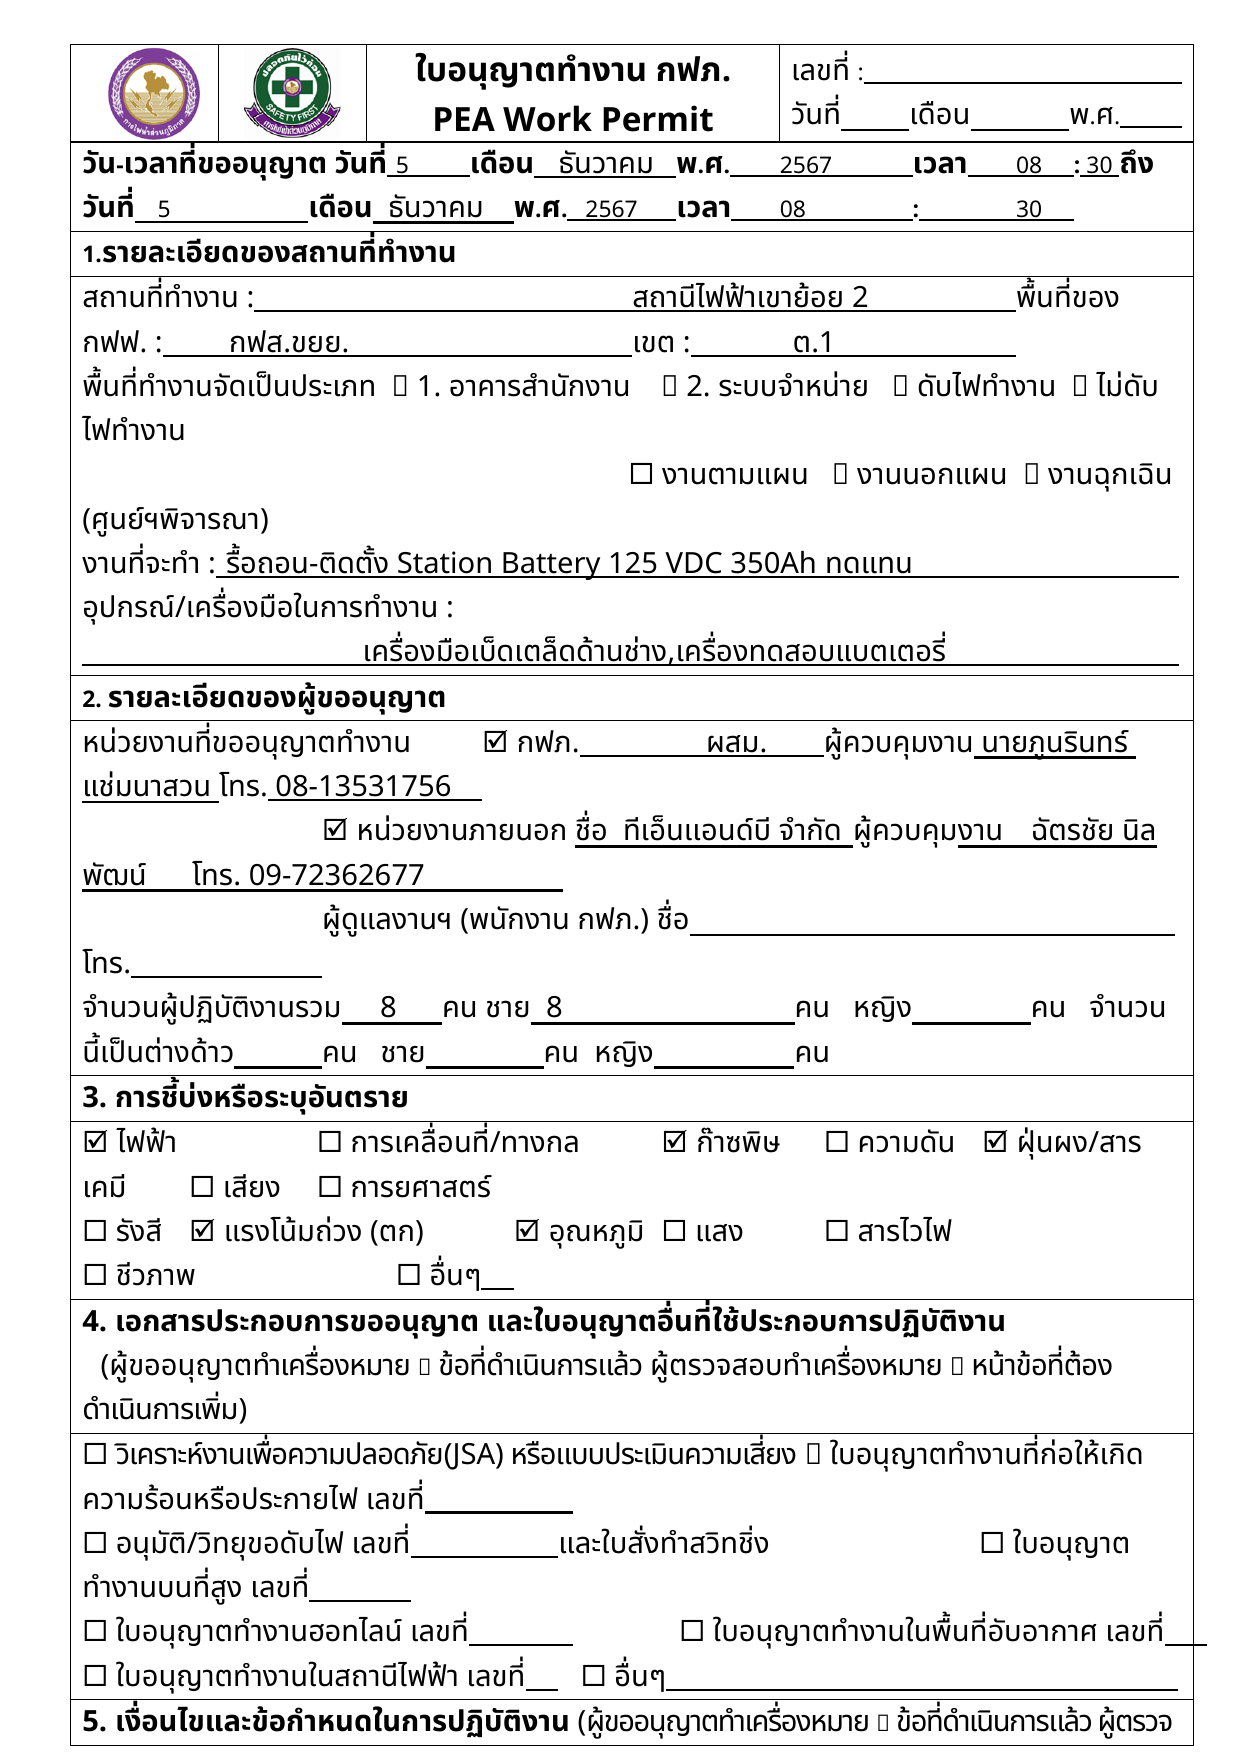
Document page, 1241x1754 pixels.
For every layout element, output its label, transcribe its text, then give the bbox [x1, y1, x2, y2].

table_cell 4. เอกสารประกอบการขออนุญาต และใบอนุญาตอื่นที่ใช้ประกอบการปฏิบัติงาน (ผู้ขออนุญาตทำเครื่องหมาย ข้อที่ดำเนินการแล้ว ผู้ตรวจสอบทำเครื่องหมาย หน้าข้อที่ต้องดำเนินการเพิ่ม) [71, 1300, 1193, 1433]
table_cell 1.รายละเอียดของสถานที่ทำงาน [71, 232, 1193, 276]
table_cell วิเคราะห์งานเพื่อความปลอดภัย(JSA) หรือแบบประเมินความเสี่ยง ใบอนุญาตทำงานที่ก่อให้เกิดความร้อนหรือประกายไฟ เลขที่ อนุมัติ/วิทยุขอดับไฟ เลขที่ และใบสั่งทำสวิทชิ่ง ใบอนุญาตทำงานบนที่สูง เลขที่ ใบอนุญาตทำงานฮอทไลน์ เลขที่ ใบอนุญาตทำงานในพื้นที่อับอากาศ เลขที่ ใบอนุญาตทำงานในสถานีไฟฟ้า เลขที่ อื่นๆ [71, 1434, 1193, 1699]
table_cell ไฟฟ้า การเคลื่อนที่/ทางกล ก๊าซพิษ ความดัน ฝุ่นผง/สารเคมี เสียง การยศาสตร์ รังสี แรงโน้มถ่วง (ตก) อุณหภูมิ แสง สารไวไฟ ชีวภาพ อื่นๆ [71, 1122, 1193, 1299]
table_header [219, 45, 366, 141]
table_cell 3. การชี้บ่งหรือระบุอันตราย [71, 1076, 1193, 1121]
table_cell สถานที่ทำงาน : สถานีไฟฟ้าเขาย้อย 2 พื้นที่ของ กฟฟ. : กฟส.ขยย. เขต : ต.1 พื้นที่ทำงานจัดเป็นประเภท 1. อาคารสำนักงาน 2. ระบบจำหน่าย ดับไฟทำงาน ไม่ดับไฟทำงาน งานตามแผน งานนอกแผน งานฉุกเฉิน (ศูนย์ฯพิจารณา) งานที่จะทำ : รื้อถอน-ติดตั้ง Station Battery 125 VDC 350Ah ทดแทน อุปกรณ์/เครื่องมือในการทำงาน : เครื่องมือเบ็ดเตล็ดด้านช่าง,เครื่องทดสอบแบตเตอรี่ [71, 277, 1193, 675]
table_header ใบอนุญาตทำงาน กฟภ. PEA Work Permit [367, 45, 779, 141]
picture [243, 48, 341, 138]
table_cell วัน-เวลาที่ขออนุญาต วันที่ 5 เดือน ธันวาคม พ.ศ. 2567 เวลา 08 : 30 ถึงวันที่ 5 เดือน ธันวาคม พ.ศ. 2567 เวลา 08 : 30 [71, 143, 1193, 231]
table_header [71, 45, 218, 141]
table_cell 2. รายละเอียดของผู้ขออนุญาต [71, 676, 1193, 720]
table_header เลขที่ : วันที่ เดือน พ.ศ. [780, 45, 1193, 141]
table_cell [71, 1700, 1193, 1744]
picture [107, 46, 201, 141]
table_cell หน่วยงานที่ขออนุญาตทำงาน กฟภ. ผสม. ผู้ควบคุมงาน นายภูนรินทร์ แช่มนาสวน โทร. 08-13531756 หน่วยงานภายนอก ชื่อ ทีเอ็นเเอนด์บี จำกัด ผู้ควบคุมงาน ฉัตรชัย นิลพัฒน์ โทร. 09-72362677 ผู้ดูแลงานฯ (พนักงาน กฟภ.) ชื่อ โทร. จำนวนผู้ปฏิบัติงานรวม 8 คน ชาย 8 คน หญิง คน จำนวนนี้เป็นต่างด้าว คน ชาย คน หญิง คน [71, 721, 1193, 1075]
